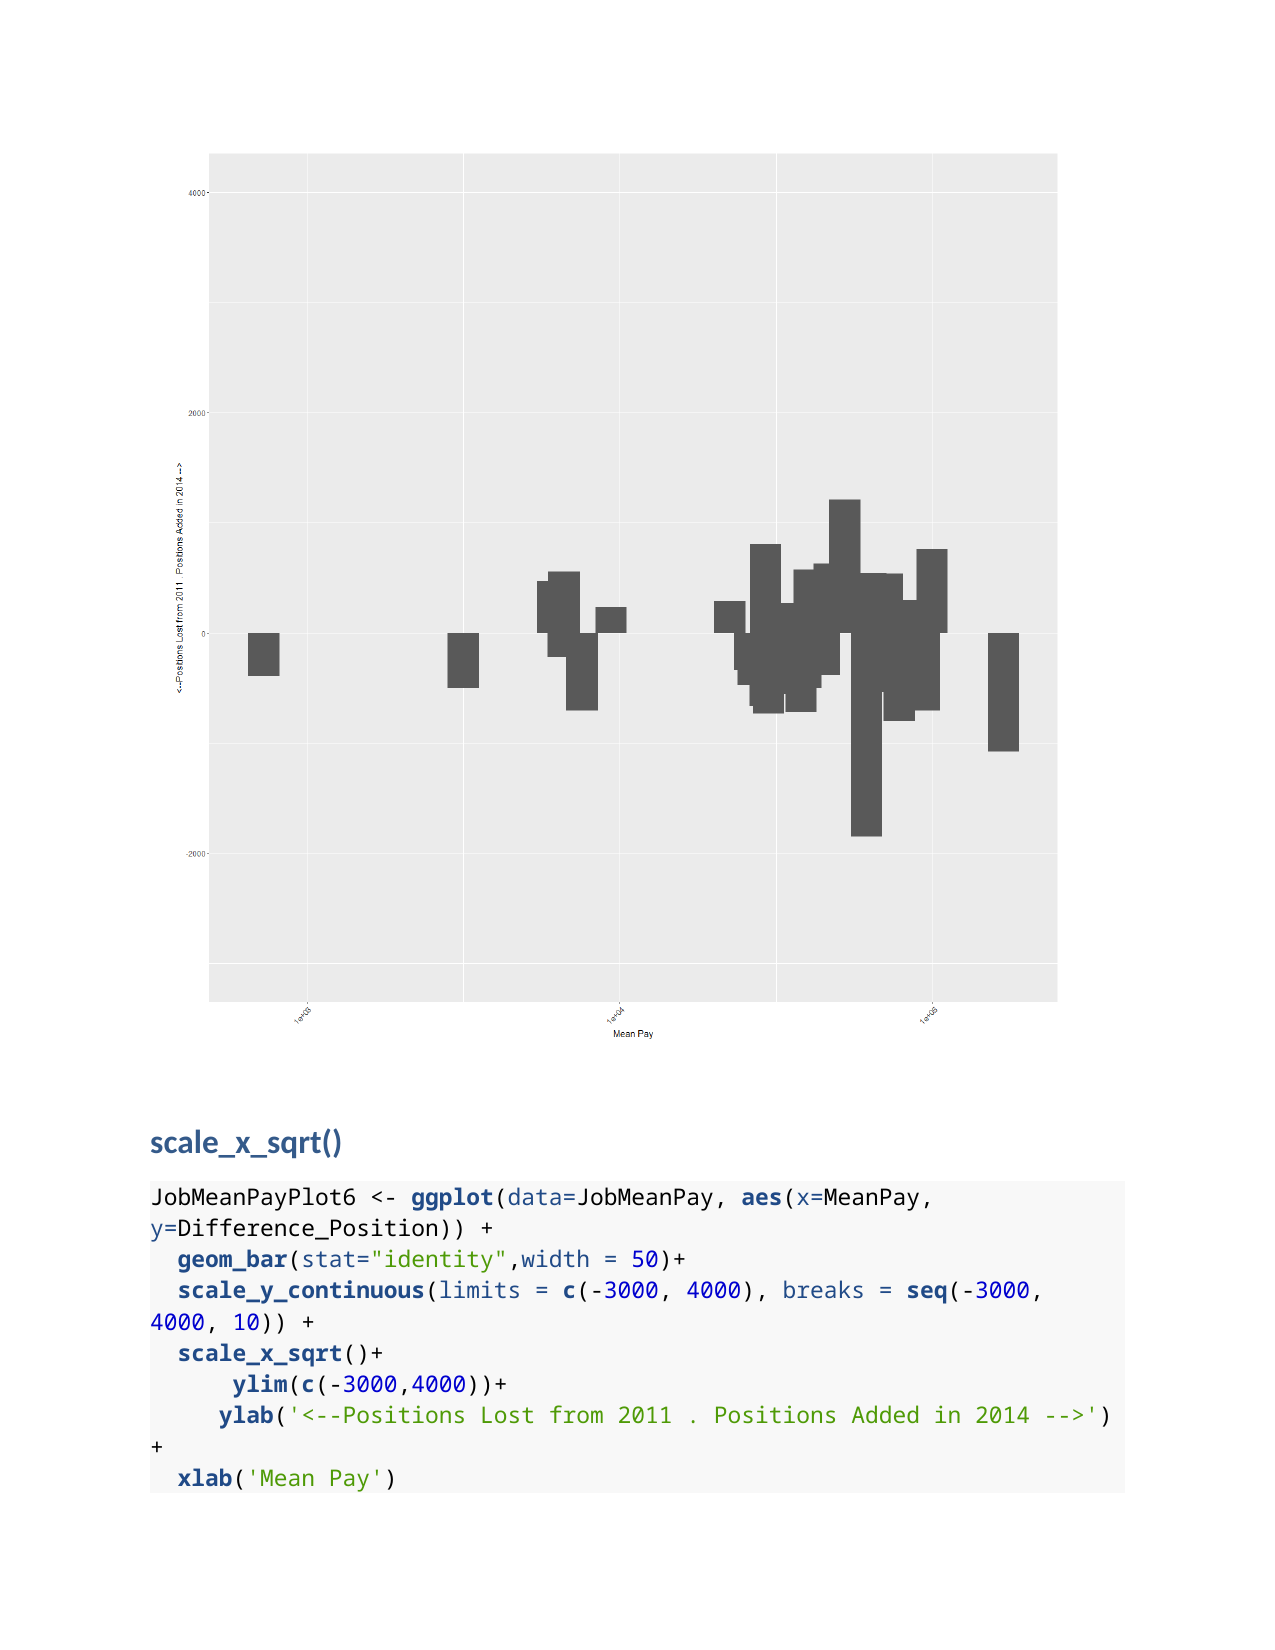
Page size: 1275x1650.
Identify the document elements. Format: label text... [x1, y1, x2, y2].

subtitle scale_x_sqrt() [150, 1121, 1125, 1162]
text JobMeanPayPlot6 <- ggplot(data=JobMeanPay, aes(x=MeanPay, y=Difference_Position)) + geom_bar(stat="identity",width = 50)+ scale_y_continuous(limits = c(-3000, 4000), breaks = seq(-3000, 4000, 10)) + scale_x_sqrt()+ ylim(c(-3000,4000))+ ylab('<--Positions Lost from 2011 . Positions Added in 2014 -->')+ xlab('Mean Pay') [150, 1181, 1125, 1493]
picture [168, 150, 1062, 1043]
